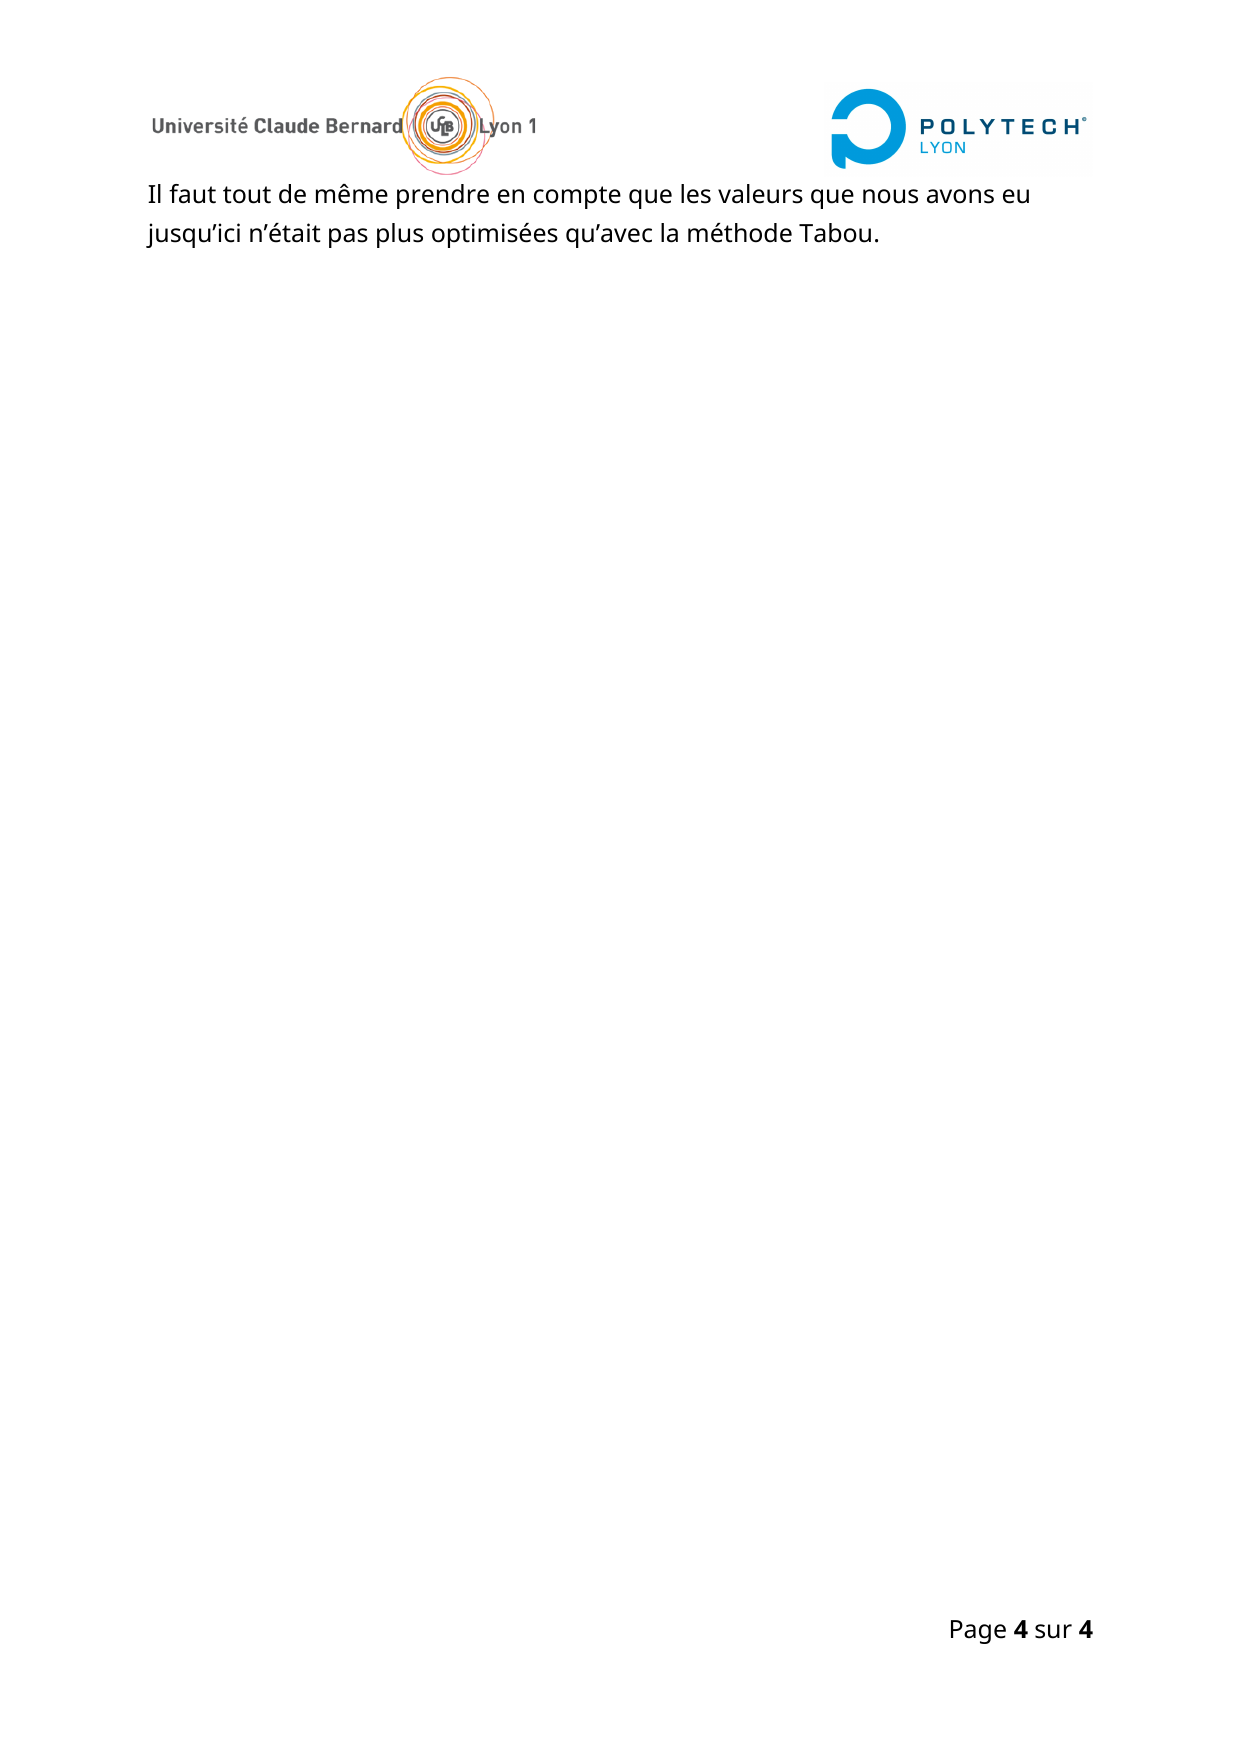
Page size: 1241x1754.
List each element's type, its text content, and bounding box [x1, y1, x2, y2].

picture [823, 82, 1093, 177]
picture [147, 73, 539, 177]
text Il faut tout de même prendre en compte que les valeurs que nous avons eu jusqu’ici n’était pas plus optimisées qu’avec la méthode Tabou. [148, 177, 1093, 250]
